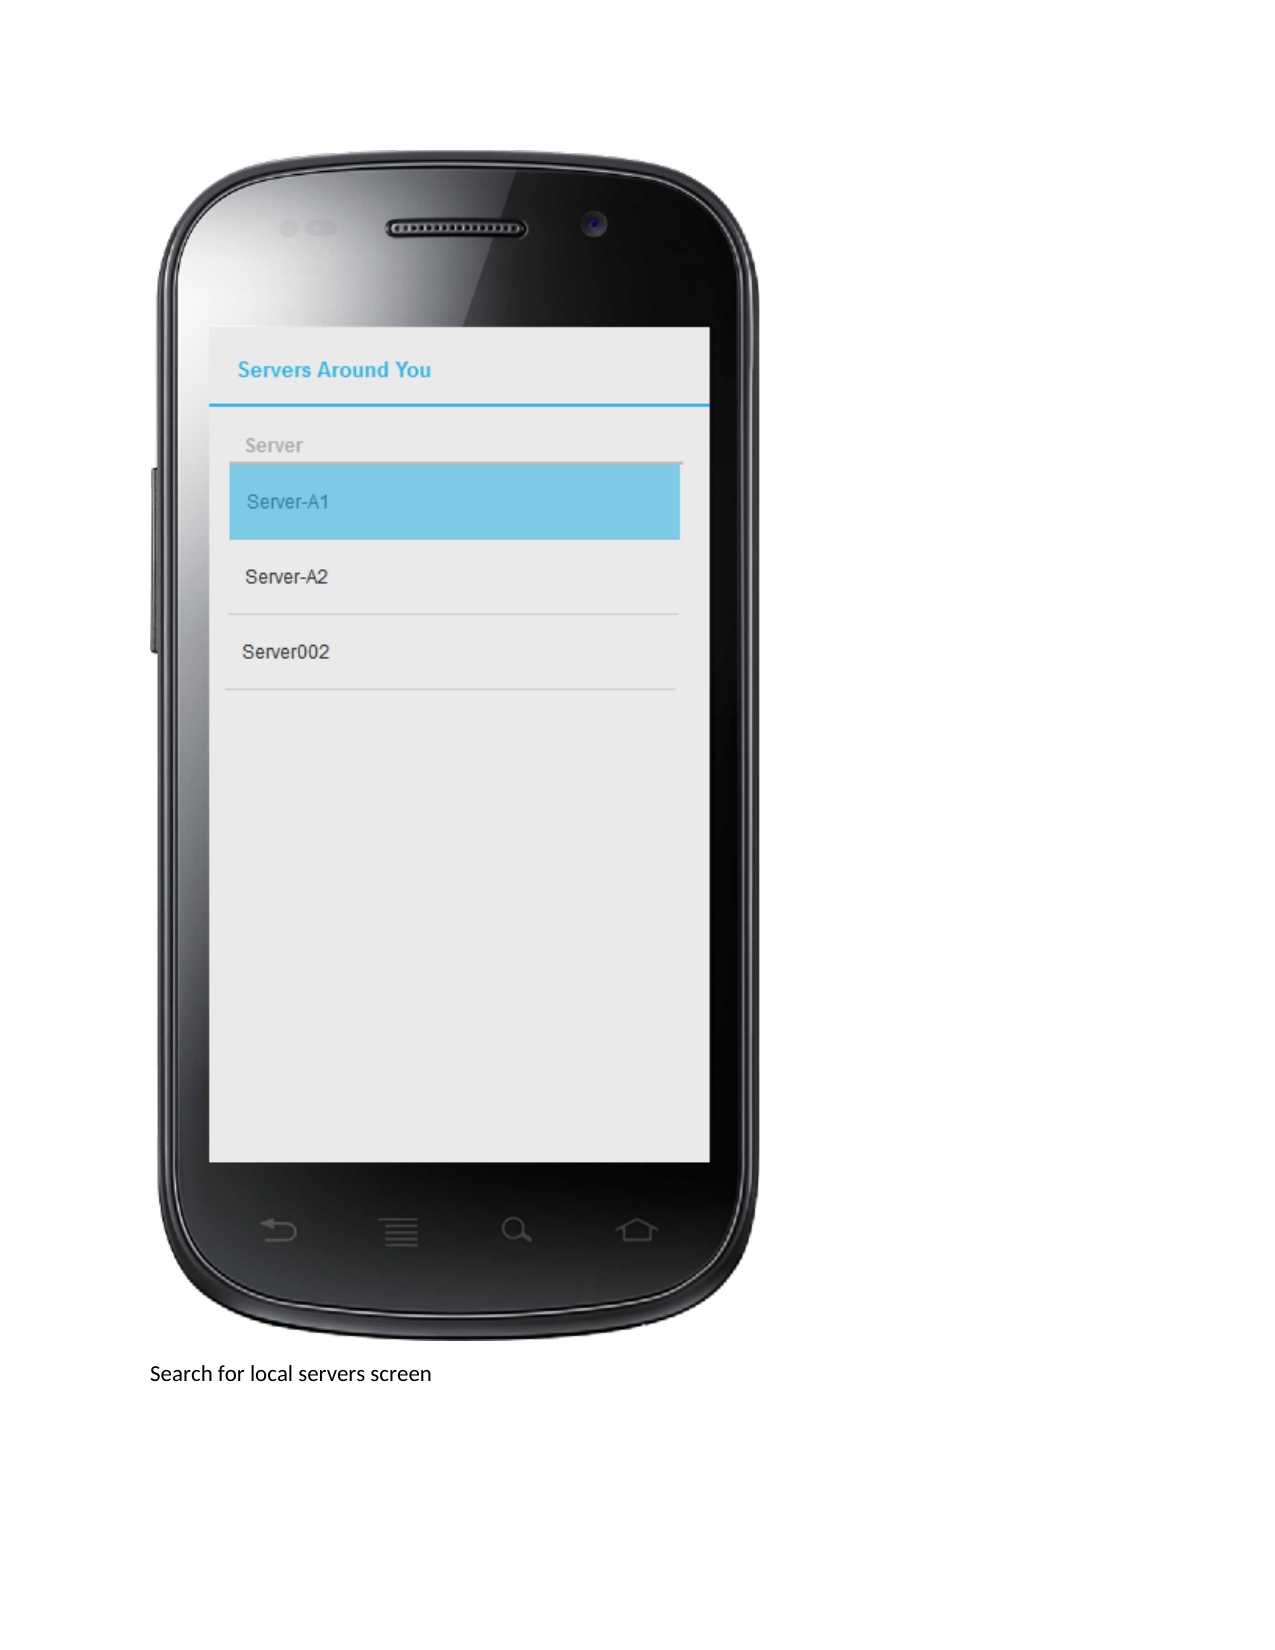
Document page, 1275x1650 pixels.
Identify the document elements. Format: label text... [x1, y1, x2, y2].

text Search for local servers screen [150, 1359, 1125, 1387]
picture [150, 150, 760, 1341]
